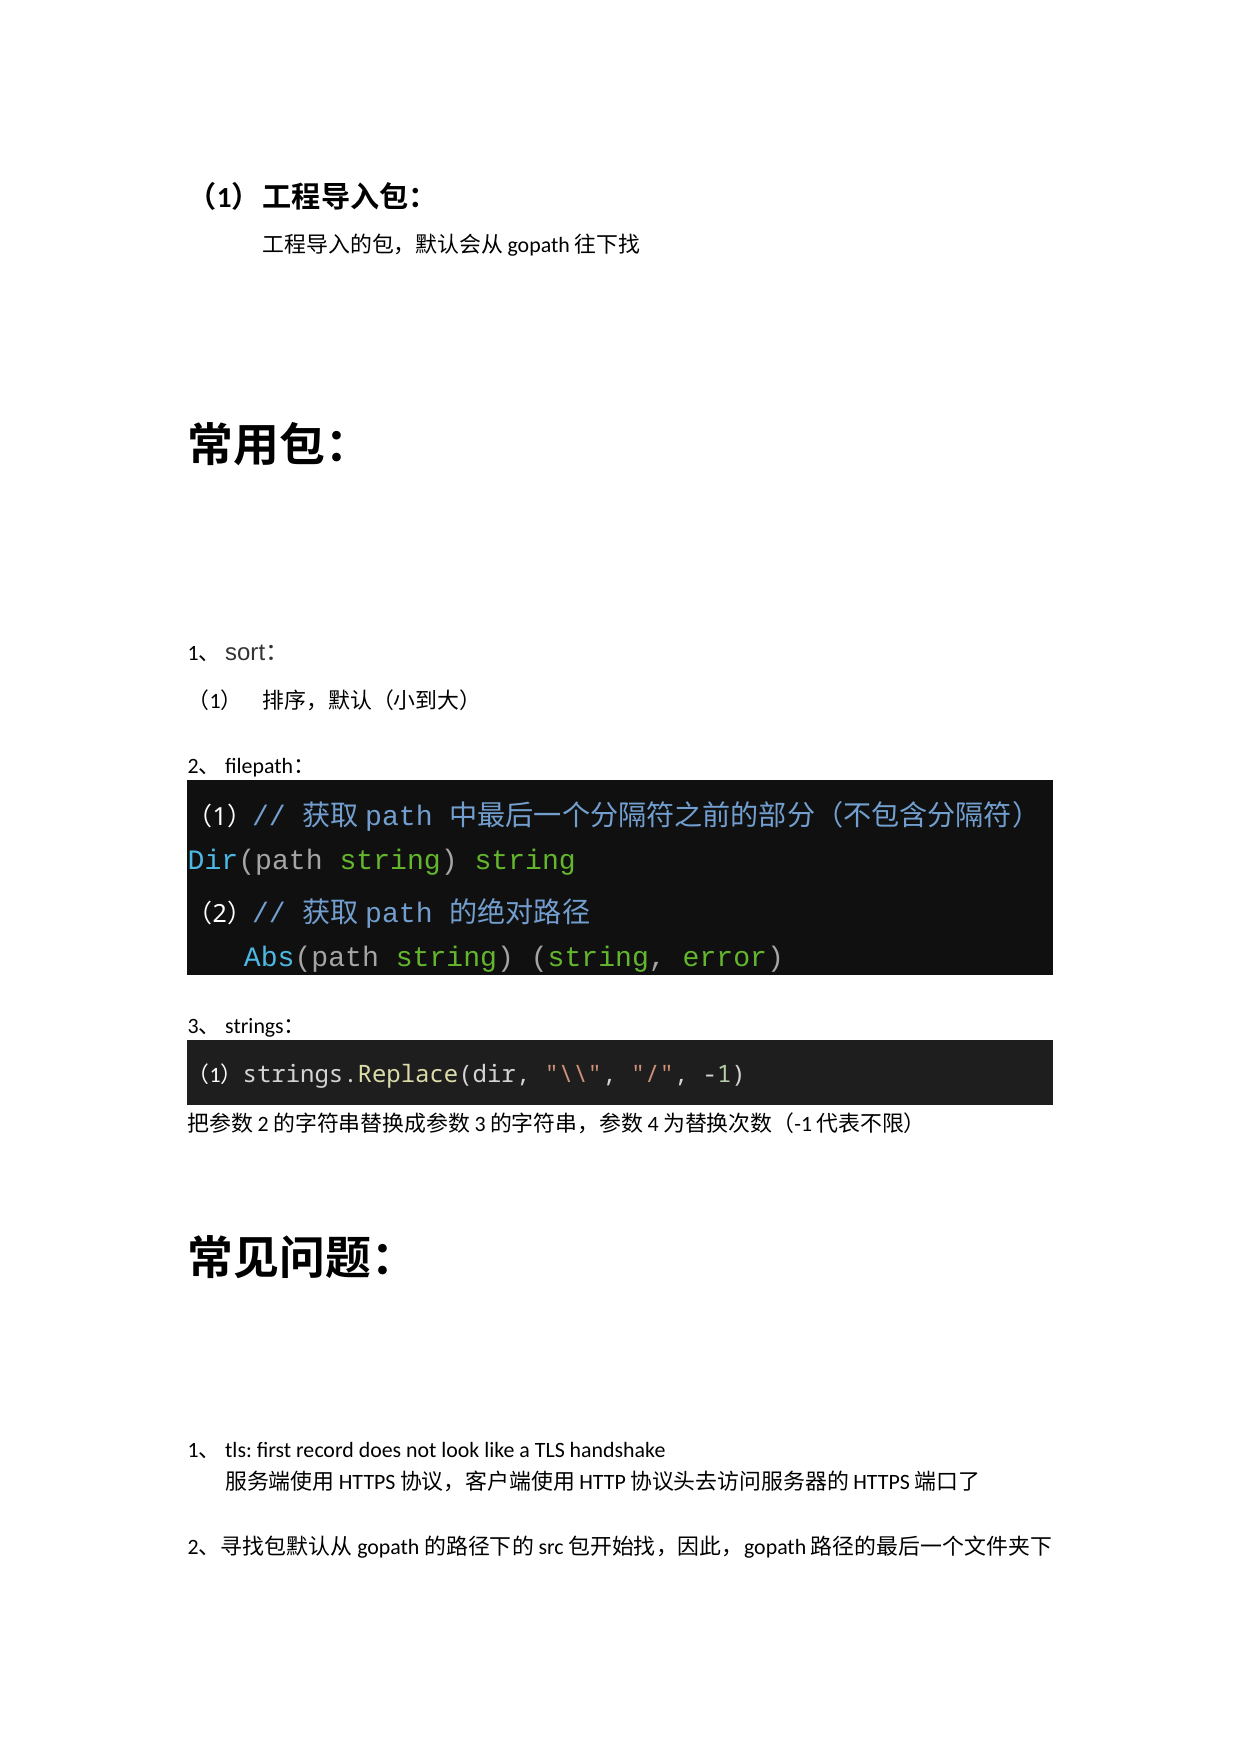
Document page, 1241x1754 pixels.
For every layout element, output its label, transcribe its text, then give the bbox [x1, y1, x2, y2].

subtitle 常见问题： [187, 1206, 1053, 1303]
text 把参数2的字符串替换成参数3的字符串，参数4为替换次数（-1代表不限） [187, 1105, 1053, 1138]
subtitle 常用包： [187, 392, 1053, 490]
text Abs(path string) (string, error) [187, 943, 1053, 975]
list 服务端使用HTTPS协议，客户端使用HTTP协议头去访问服务器的HTTPS端口了 [225, 1464, 1053, 1496]
text （2）// 获取 path 的绝对路径 [187, 878, 1053, 943]
text （1）strings.Replace(dir, "\\", "/", -1) [187, 1040, 1053, 1105]
list strings： [187, 1008, 1053, 1040]
list 工程导入包： [187, 162, 1053, 227]
list filepath： [187, 748, 1053, 780]
list 排序，默认（小到大） [187, 683, 1053, 715]
text 2、寻找包默认从gopath的路径下的src包开始找，因此，gopath路径的最后一个文件夹下面都有一个src包。 [187, 1529, 1053, 1561]
list sort： [187, 618, 1053, 683]
text Dir(path string) string [187, 845, 1053, 878]
list tls: first record does not look like a TLS handshake [187, 1431, 1053, 1464]
list 工程导入的包，默认会从gopath往下找 [262, 227, 1053, 259]
text （1）// 获取 path 中最后一个分隔符之前的部分（不包含分隔符） [187, 780, 1053, 845]
